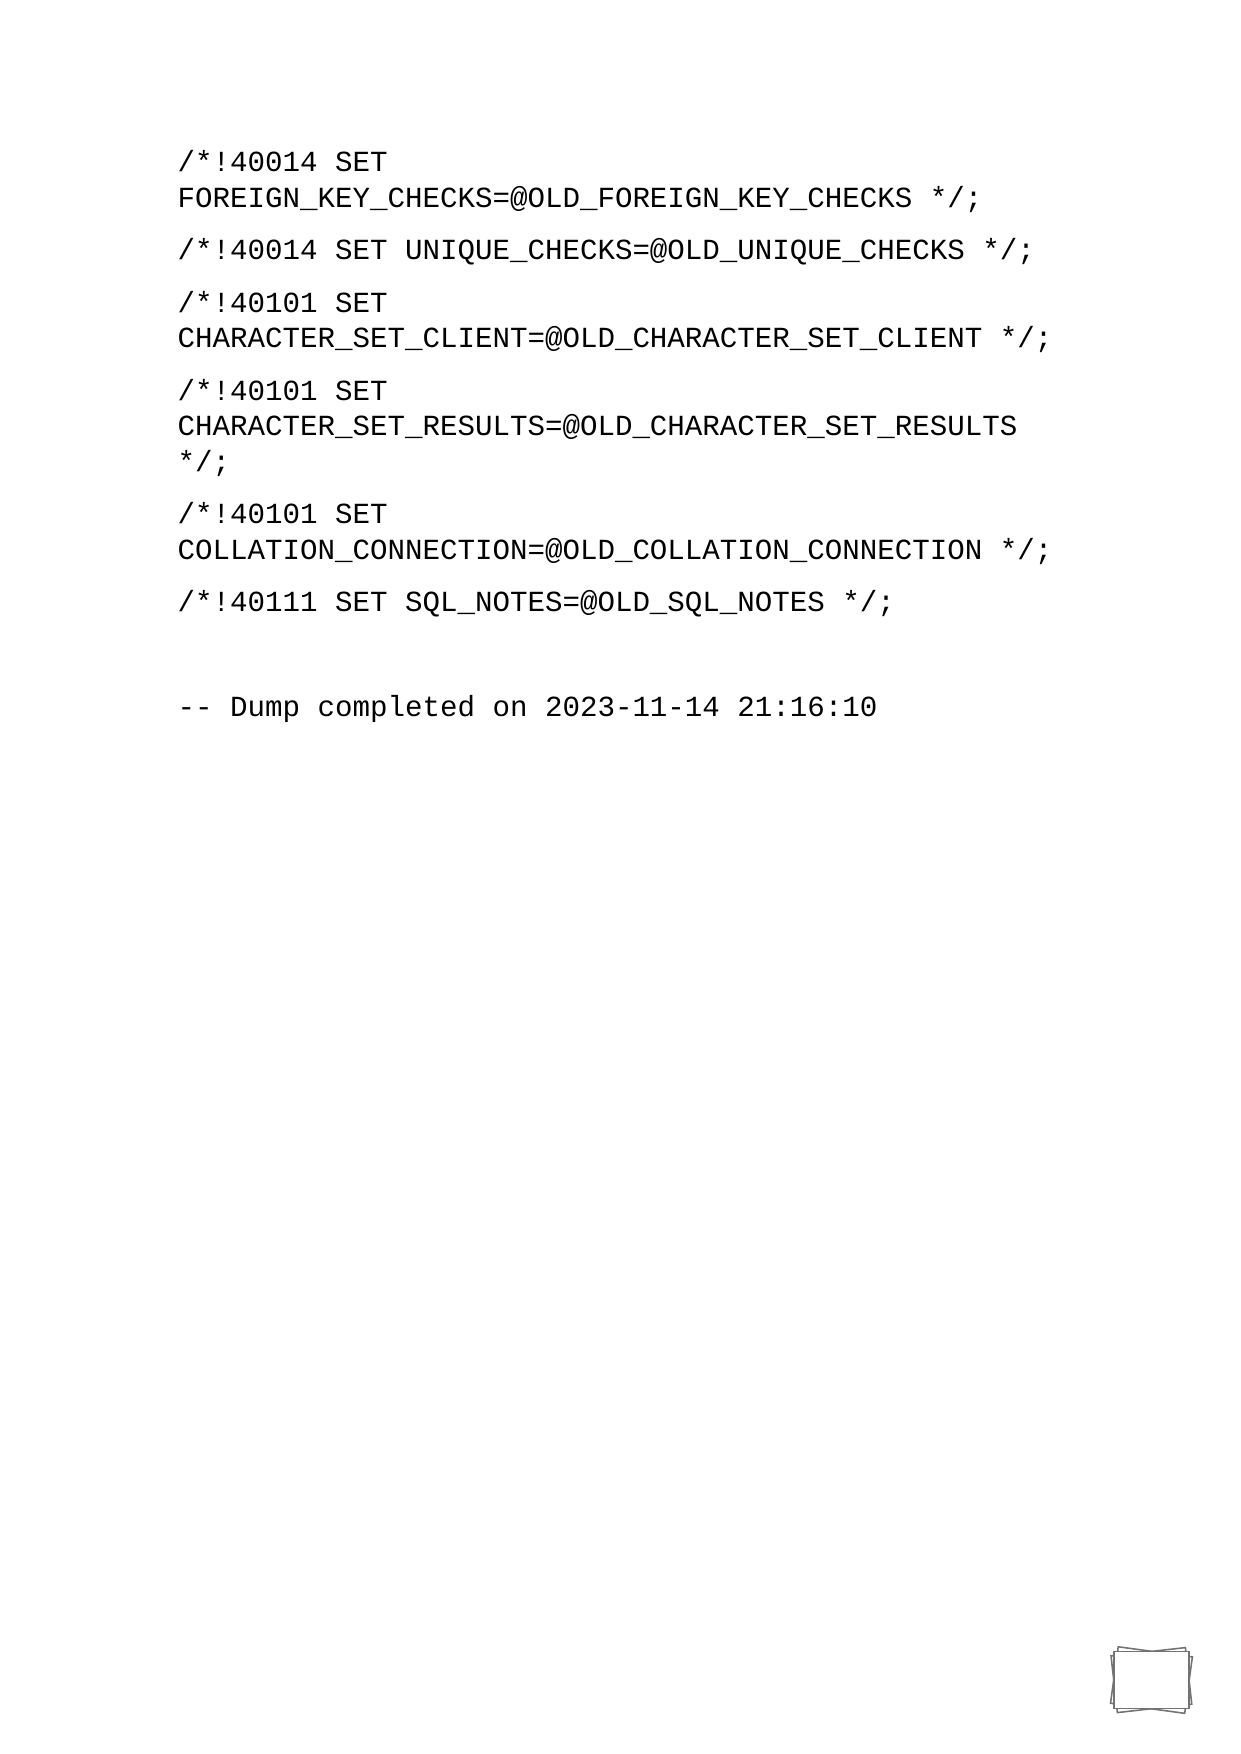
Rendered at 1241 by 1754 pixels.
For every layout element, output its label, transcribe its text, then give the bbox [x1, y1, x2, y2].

text /*!40101 SET COLLATION_CONNECTION=@OLD_COLLATION_CONNECTION */; [177, 499, 1063, 568]
text /*!40111 SET SQL_NOTES=@OLD_SQL_NOTES */; [177, 587, 1063, 620]
text /*!40014 SET FOREIGN_KEY_CHECKS=@OLD_FOREIGN_KEY_CHECKS */; [177, 148, 1063, 216]
text /*!40101 SET CHARACTER_SET_RESULTS=@OLD_CHARACTER_SET_RESULTS */; [177, 376, 1063, 480]
text /*!40014 SET UNIQUE_CHECKS=@OLD_UNIQUE_CHECKS */; [177, 236, 1063, 268]
text -- Dump completed on 2023-11-14 21:16:10 [177, 692, 1063, 725]
text /*!40101 SET CHARACTER_SET_CLIENT=@OLD_CHARACTER_SET_CLIENT */; [177, 288, 1063, 356]
